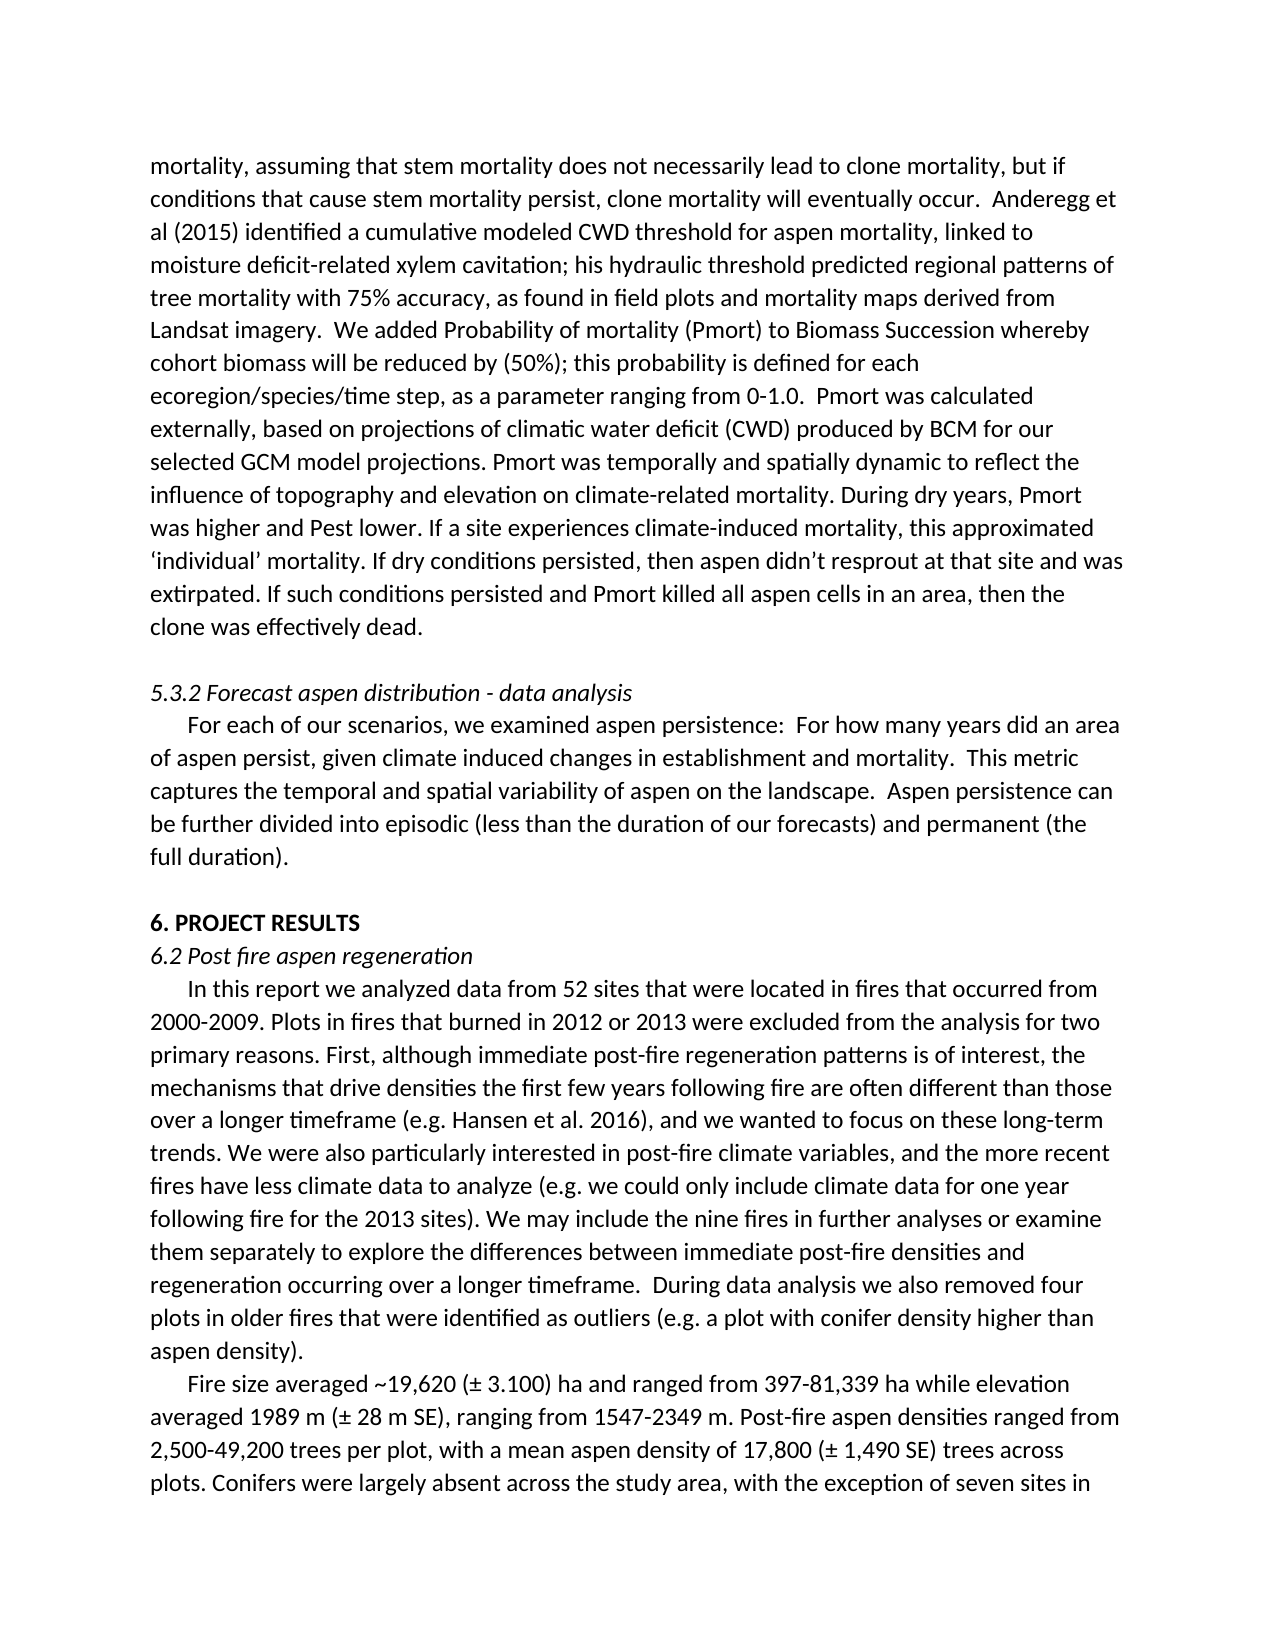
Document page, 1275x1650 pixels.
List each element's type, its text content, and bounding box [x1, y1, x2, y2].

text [150, 1368, 1125, 1497]
text 6. PROJECT RESULTS [150, 907, 1125, 938]
text In this report we analyzed data from 52 sites that were located in fires that occurred from 2000-2009. Plots in fires that burned in 2012 or 2013 were excluded from the analysis for two primary reasons. First, although immediate post-fire regeneration patterns is of interest, the mechanisms that drive densities the first few years following fire are often different than those over a longer timeframe (e.g. Hansen et al. 2016), and we wanted to focus on these long-term trends. We were also particularly interested in post-fire climate variables, and the more recent fires have less climate data to analyze (e.g. we could only include climate data for one year following fire for the 2013 sites). We may include the nine fires in further analyses or examine them separately to explore the differences between immediate post-fire densities and regeneration occurring over a longer timeframe. During data analysis we also removed four plots in older fires that were identified as outliers (e.g. a plot with conifer density higher than aspen density). [150, 973, 1125, 1366]
text 6.2 Post fire aspen regeneration [150, 940, 1125, 971]
text 5.3.2 Forecast aspen distribution - data analysis [150, 677, 1125, 707]
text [150, 150, 1125, 345]
text For each of our scenarios, we examined aspen persistence: For how many years did an area of aspen persist, given climate induced changes in establishment and mortality. This metric captures the temporal and spatial variability of aspen on the landscape. Aspen persistence can be further divided into episodic (less than the duration of our forecasts) and permanent (the full duration). [150, 709, 1125, 872]
text cohort biomass will be reduced by (50%); this probability is defined for each ecoregion/species/time step, as a parameter ranging from 0-1.0. Pmort was calculated externally, based on projections of climatic water deficit (CWD) produced by BCM for our selected GCM model projections. Pmort was temporally and spatially dynamic to reflect the influence of topography and elevation on climate-related mortality. During dry years, Pmort was higher and Pest lower. If a site experiences climate-induced mortality, this approximated ‘individual’ mortality. If dry conditions persisted, then aspen didn’t resprout at that site and was extirpated. If such conditions persisted and Pmort killed all aspen cells in an area, then the clone was effectively dead. [150, 347, 1125, 641]
